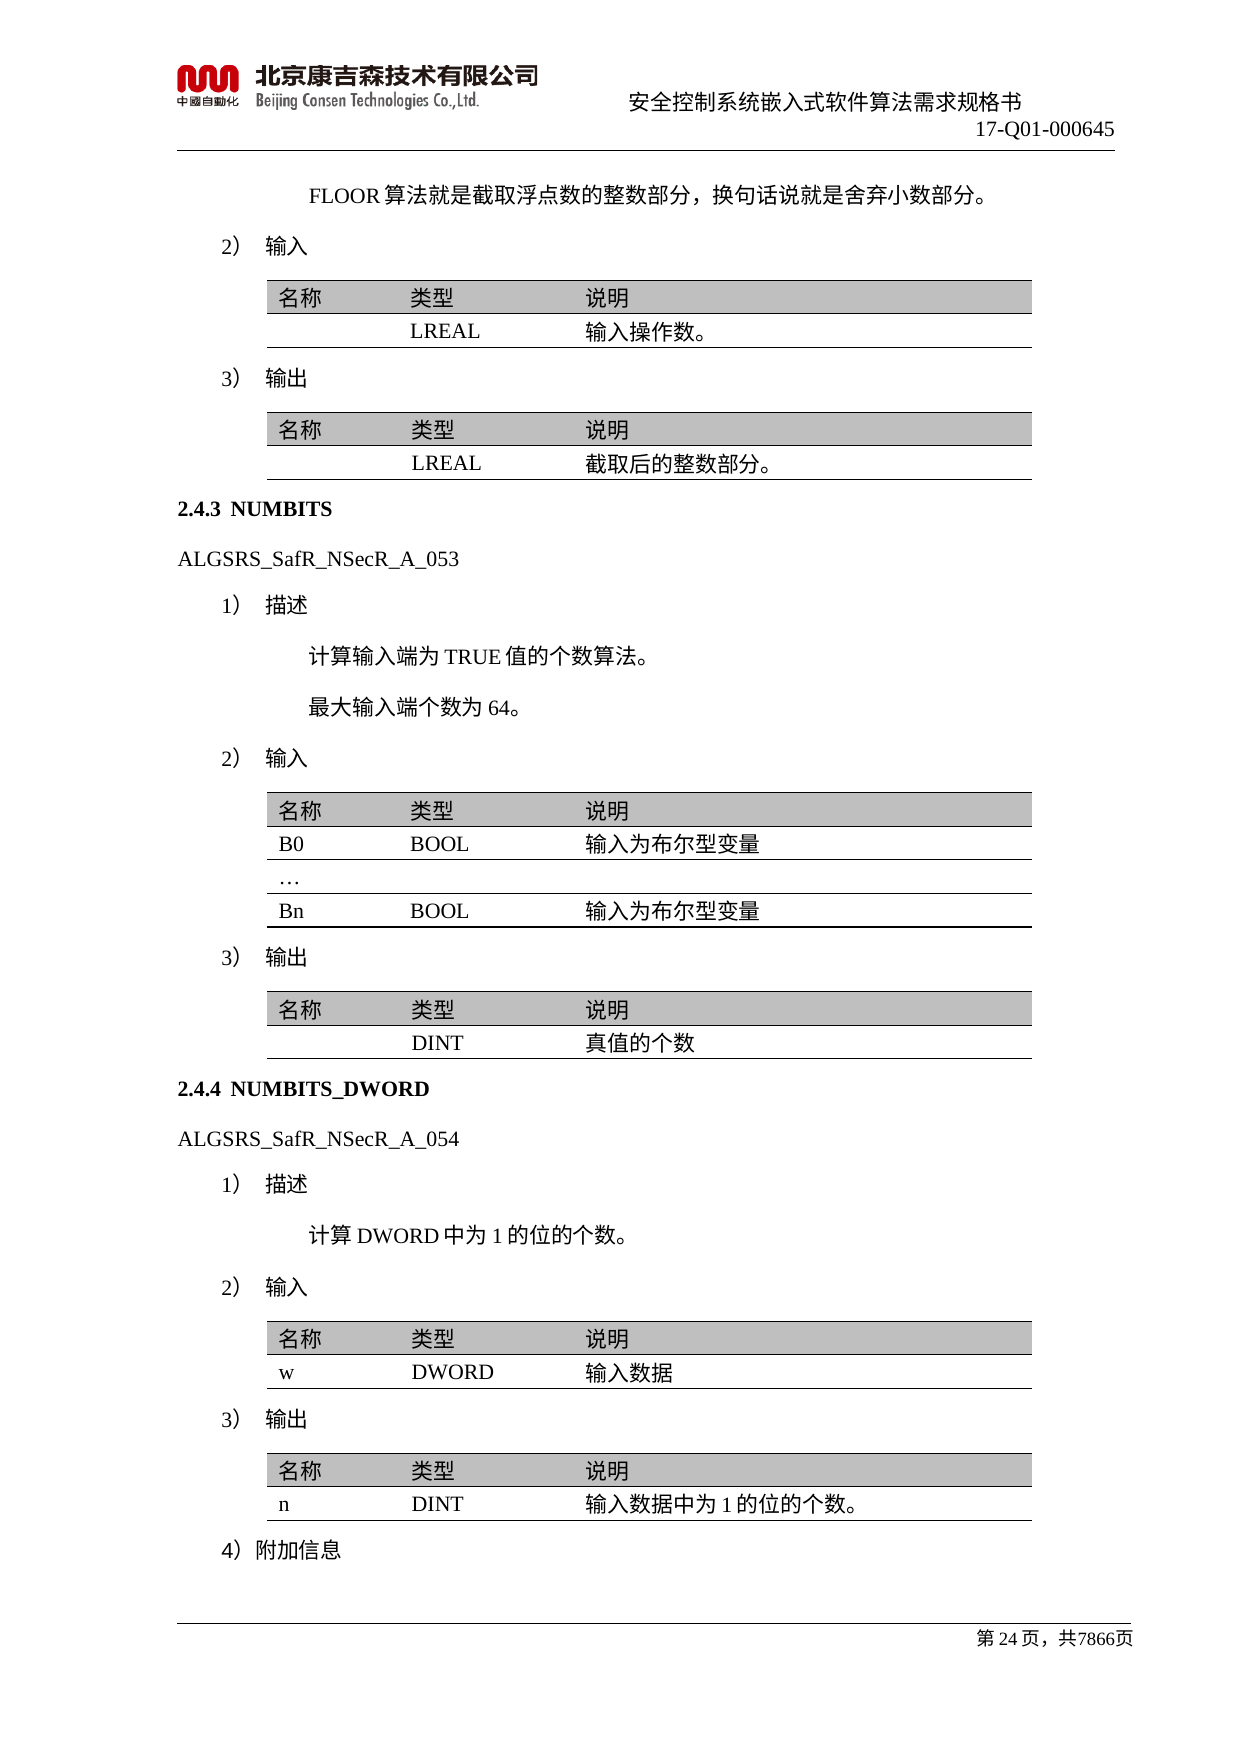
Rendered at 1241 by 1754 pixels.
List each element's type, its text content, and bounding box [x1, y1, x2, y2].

table_cell DINT [400, 1487, 574, 1519]
table_cell 输入数据 [574, 1355, 1032, 1388]
table_header 说明 [574, 1454, 1032, 1486]
table_cell [267, 314, 399, 347]
table_header 类型 [400, 1454, 574, 1486]
table_header 说明 [574, 413, 1032, 445]
table_header 名称 [267, 413, 400, 445]
table_header 说明 [574, 1322, 1032, 1354]
table_cell LREAL [399, 314, 574, 347]
table_header 类型 [400, 1322, 574, 1354]
table_cell [267, 446, 400, 479]
table_header 名称 [267, 1454, 400, 1486]
text ALGSRS_SafR_NSecR_A_053 [177, 542, 1122, 575]
table_header 名称 [267, 1322, 400, 1354]
table_cell 截取后的整数部分。 [574, 446, 1032, 479]
text ALGSRS_SafR_NSecR_A_054 [177, 1122, 1122, 1154]
table_header 类型 [400, 413, 574, 445]
table_cell B0 [267, 827, 399, 859]
list 输出 [221, 1401, 1122, 1434]
table_header 名称 [267, 793, 399, 826]
table_cell DINT [400, 1026, 574, 1058]
list 输入 [221, 228, 1122, 261]
table_cell 真值的个数 [574, 1026, 1032, 1058]
list 输出 [221, 940, 1122, 972]
table_header 类型 [400, 992, 574, 1025]
table_cell LREAL [400, 446, 574, 479]
table_cell w [267, 1355, 400, 1388]
picture [177, 65, 538, 110]
text 4）附加信息 [221, 1533, 1122, 1566]
list 描述 [221, 587, 1122, 620]
subtitle NUMBITS [177, 492, 1122, 525]
table_cell 输入数据中为1的位的个数。 [574, 1487, 1032, 1519]
list 输入 [221, 741, 1122, 773]
list 最大输入端个数为64。 [265, 690, 1122, 722]
list 输出 [221, 360, 1122, 393]
table_cell … [267, 860, 399, 893]
list 计算输入端为TRUE值的个数算法。 [265, 638, 1122, 671]
table_header 名称 [267, 281, 399, 313]
table_cell 输入操作数。 [574, 314, 1032, 347]
list 计算DWORD中为1的位的个数。 [265, 1218, 1122, 1251]
list 描述 [221, 1167, 1122, 1199]
list 输入 [221, 1269, 1122, 1302]
table_header 说明 [574, 992, 1032, 1025]
table_cell Bn [267, 894, 399, 926]
list FLOOR算法就是截取浮点数的整数部分，换句话说就是舍弃小数部分。 [265, 177, 1122, 210]
table_cell n [267, 1487, 400, 1519]
table_header 说明 [574, 281, 1032, 313]
table_header 类型 [399, 793, 574, 826]
table_cell [574, 860, 1032, 893]
table_cell BOOL [399, 827, 574, 859]
table_cell DWORD [400, 1355, 574, 1388]
table_cell 输入为布尔型变量 [574, 894, 1032, 926]
table_header 类型 [399, 281, 574, 313]
table_cell [399, 860, 574, 893]
table_cell BOOL [399, 894, 574, 926]
table_header 说明 [574, 793, 1032, 826]
table_cell [267, 1026, 400, 1058]
table_header 名称 [267, 992, 400, 1025]
subtitle NUMBITS_DWORD [177, 1072, 1122, 1104]
table_cell 输入为布尔型变量 [574, 827, 1032, 859]
